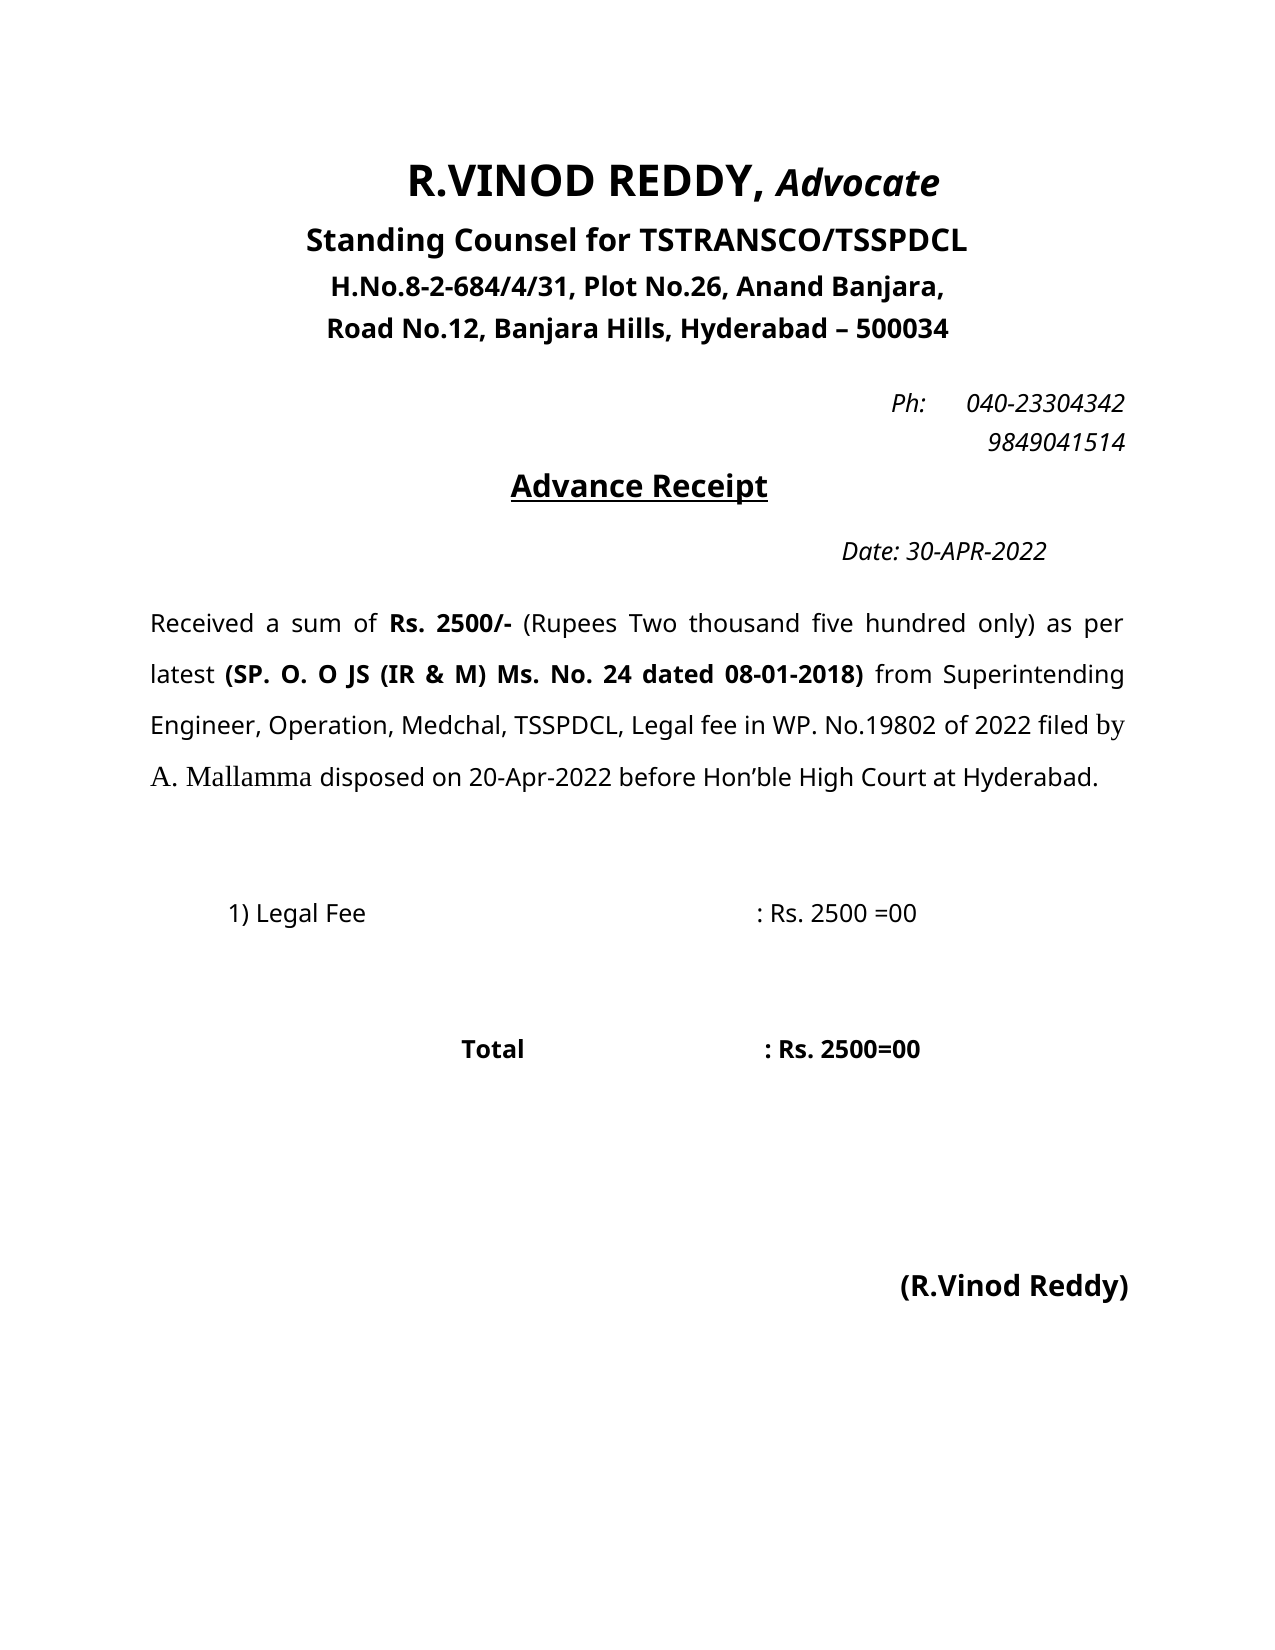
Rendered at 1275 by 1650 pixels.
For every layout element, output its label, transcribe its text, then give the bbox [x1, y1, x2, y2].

text (R.Vinod Reddy) [677, 1265, 1128, 1304]
text Date: 30-APR-2022 [227, 533, 1047, 567]
text H.No.8-2-684/4/31, Plot No.26, Anand Banjara, [150, 267, 1125, 304]
text 9849041514 [150, 424, 1125, 458]
text Advance Receipt [150, 463, 1128, 506]
text 1) Legal Fee : Rs. 2500 =00 [227, 896, 1010, 929]
text R.VINOD REDDY, Advocate [227, 150, 1047, 209]
text Ph: 040-23304342 [150, 385, 1125, 419]
text Road No.12, Banjara Hills, Hyderabad – 500034 [150, 310, 1125, 347]
text Total : Rs. 2500=00 [227, 1031, 1010, 1065]
text Standing Counsel for TSTRANSCO/TSSPDCL [227, 218, 1047, 261]
text Received a sum of Rs. 2500/- (Rupees Two thousand five hundred only) as per latest (SP. O. O JS (IR & M) Ms. No. 24 dated 08-01-2018) from Superintending Engineer, Operation, Medchal, TSSPDCL, Legal fee in WP. No.19802 of 2022 filed by A. Mallamma disposed on 20-Apr-2022 before Hon’ble High Court at Hyderabad. [150, 605, 1125, 793]
